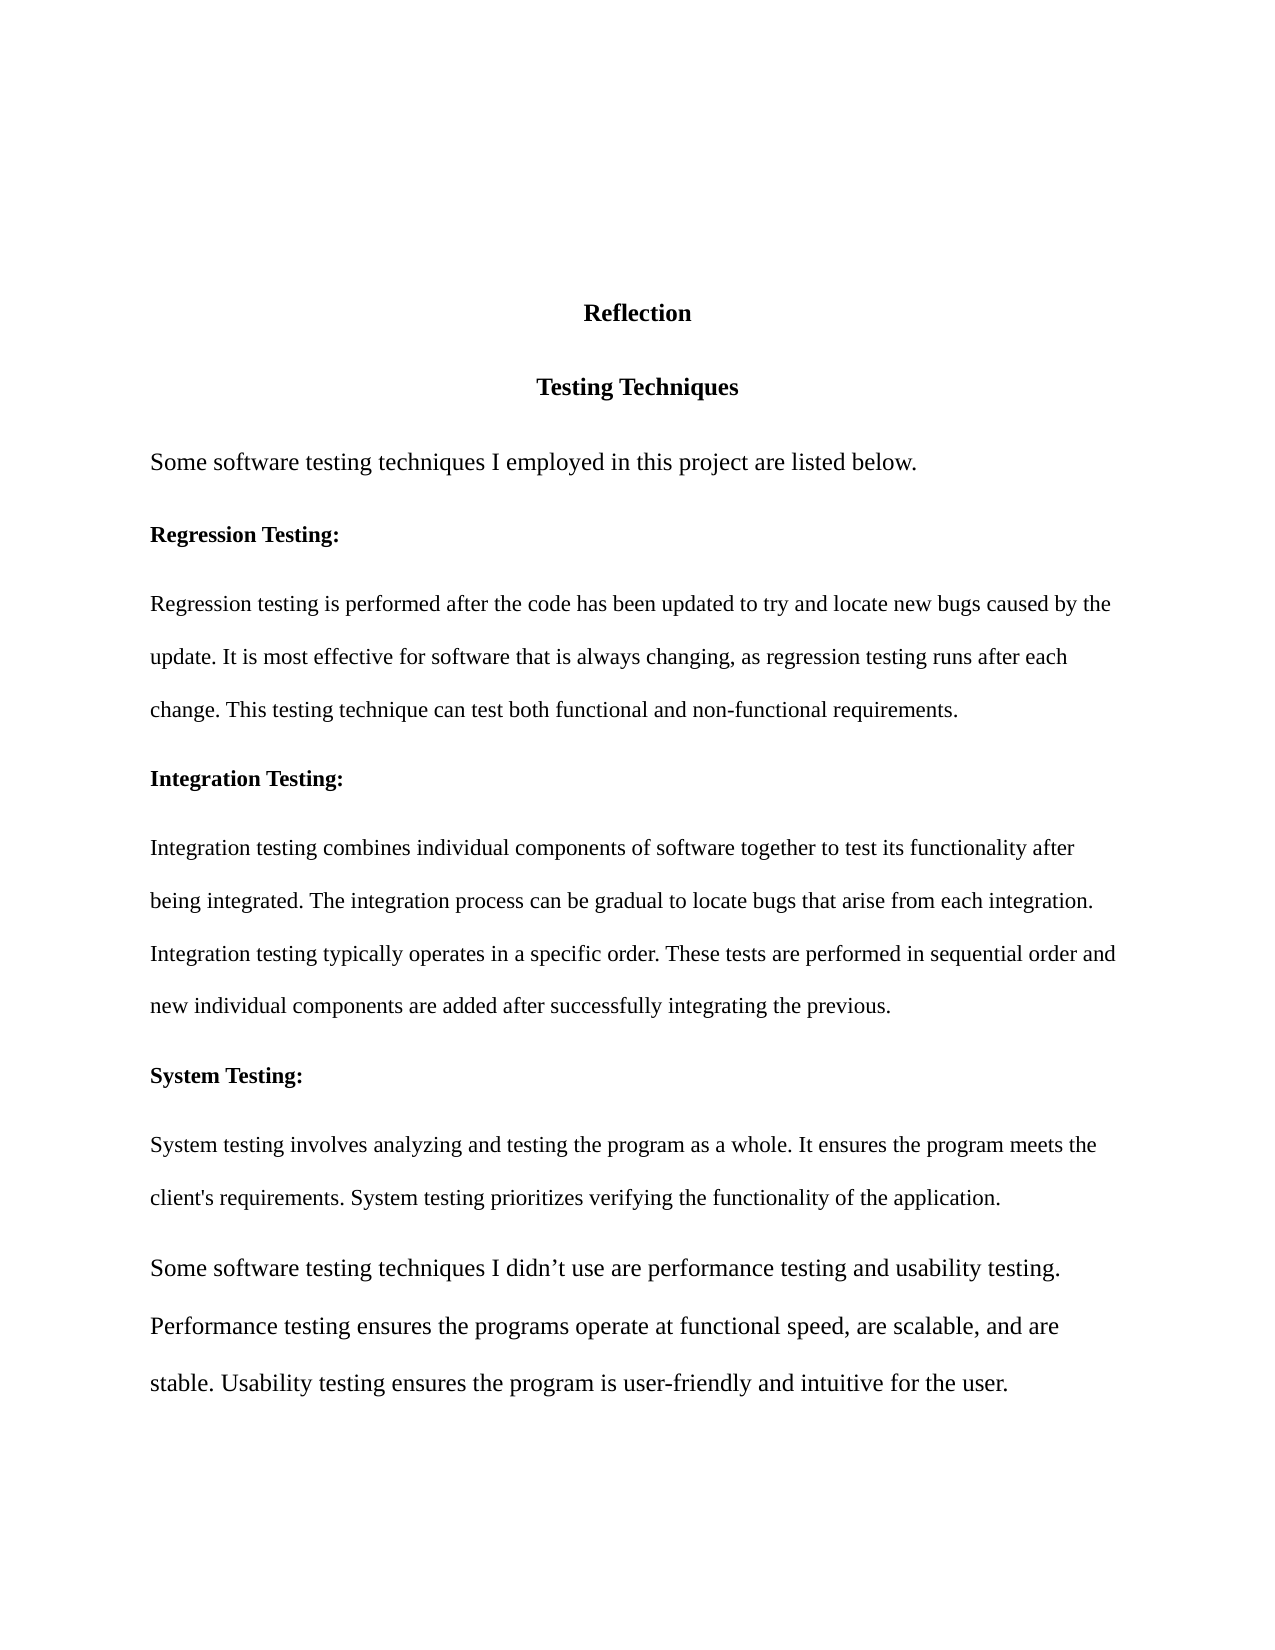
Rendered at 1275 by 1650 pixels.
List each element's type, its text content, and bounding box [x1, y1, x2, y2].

text Regression testing is performed after the code has been updated to try and locate new bugs caused by the update. It is most effective for software that is always changing, as regression testing runs after each change. This testing technique can test both functional and non-functional requirements. [150, 590, 1125, 722]
text Regression Testing: [150, 521, 1125, 547]
text System testing involves analyzing and testing the program as a whole. It ensures the program meets the client's requirements. System testing prioritizes verifying the functionality of the application. [150, 1131, 1125, 1210]
text Integration testing combines individual components of software together to test its functionality after being integrated. The integration process can be gradual to locate bugs that arise from each integration. Integration testing typically operates in a specific order. These tests are performed in sequential order and new individual components are added after successfully integrating the previous. [150, 834, 1125, 1019]
text Some software testing techniques I didn’t use are performance testing and usability testing. Performance testing ensures the programs operate at functional speed, are scalable, and are stable. Usability testing ensures the program is user-friendly and intuitive for the user. [150, 1253, 1125, 1397]
text System Testing: [150, 1062, 1125, 1088]
text Integration Testing: [150, 765, 1125, 791]
text Reflection [150, 298, 1125, 327]
text Testing Techniques [150, 372, 1125, 401]
text Some software testing techniques I employed in this project are listed below. [150, 447, 1125, 475]
